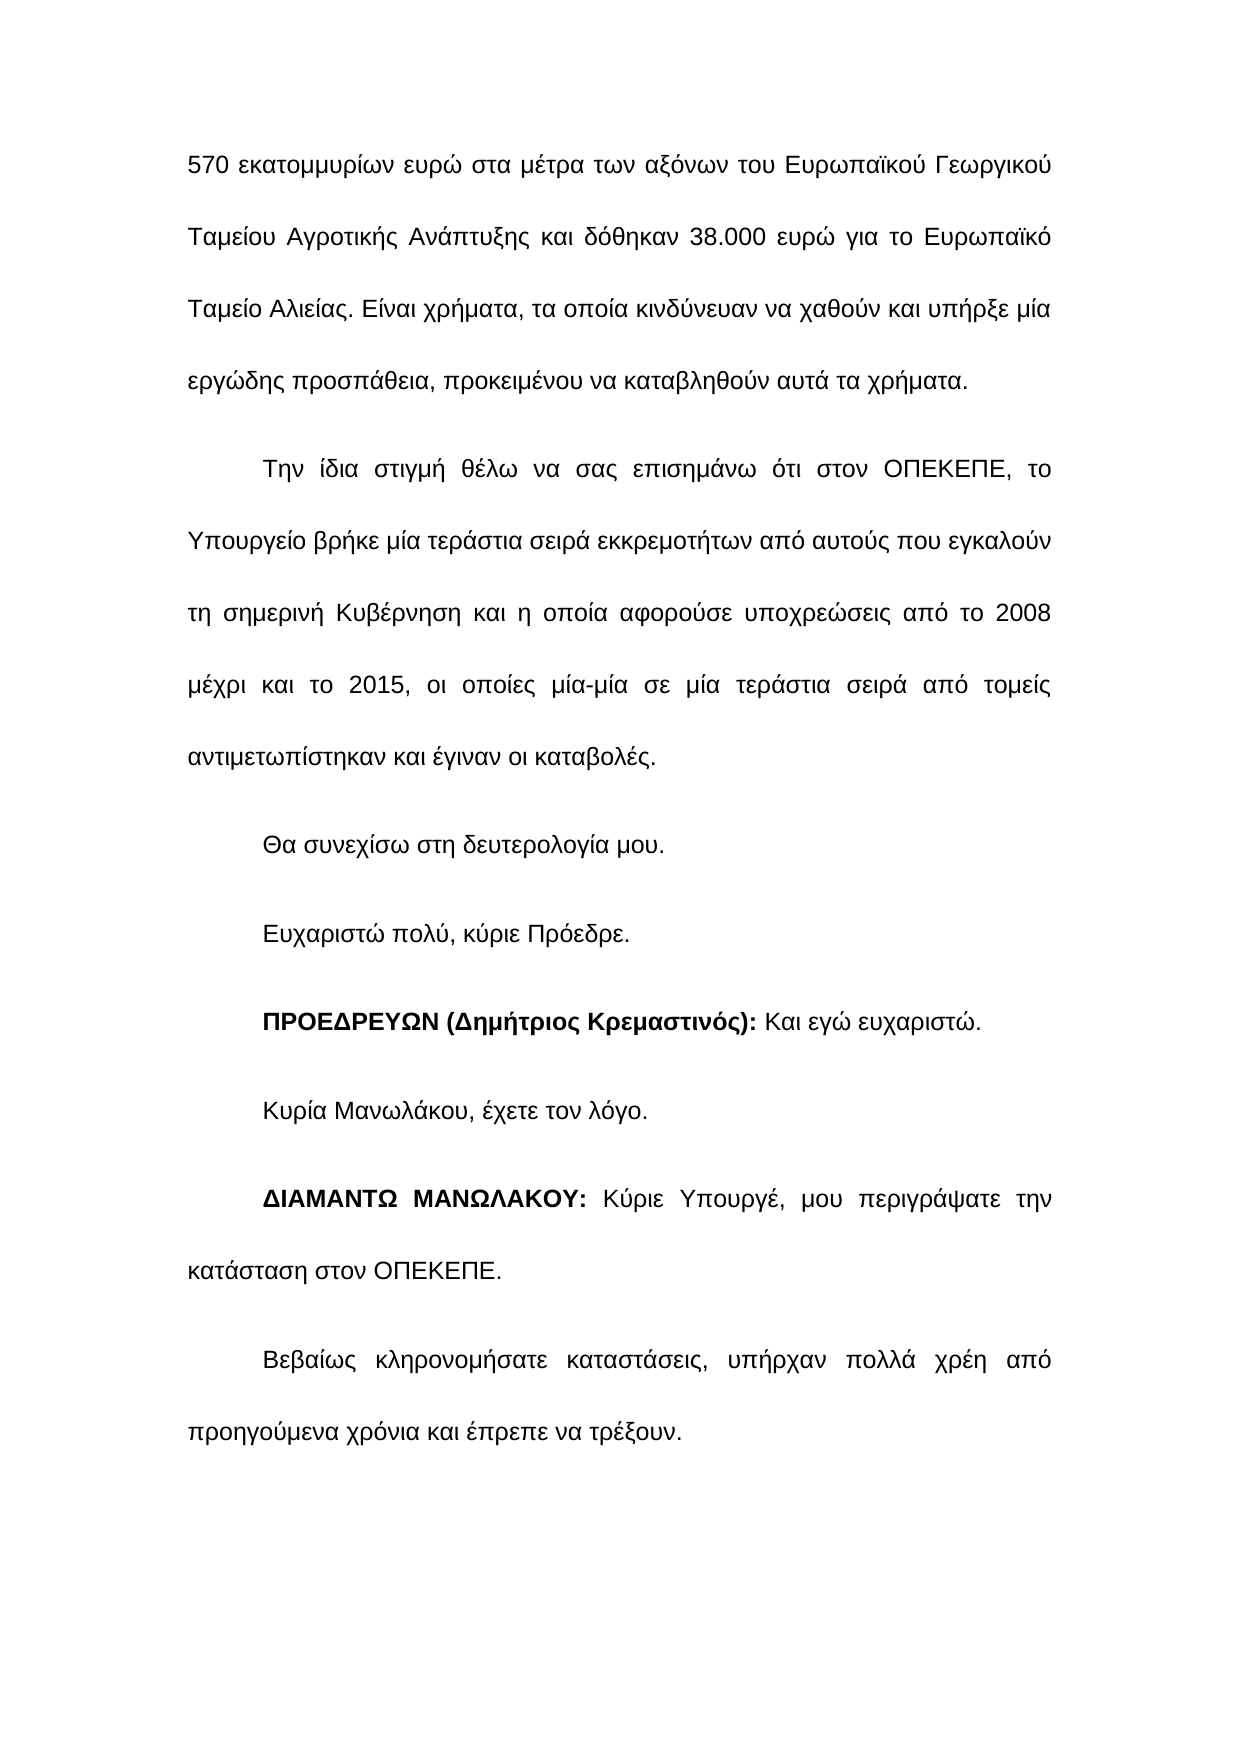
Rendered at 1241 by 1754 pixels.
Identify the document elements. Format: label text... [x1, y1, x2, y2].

text Βεβαίως κληρονομήσατε καταστάσεις, υπήρχαν πολλά χρέη από προηγούμενα χρόνια και έπρεπε να τρέξουν. [187, 1345, 1053, 1445]
text ΔΙΑΜΑΝΤΩ ΜΑΝΩΛΑΚΟΥ: Κύριε Υπουργέ, μου περιγράψατε την κατάσταση στον ΟΠΕΚΕΠΕ. [187, 1184, 1053, 1285]
text Θα συνεχίσω στη δευτερολογία μου. [187, 830, 1053, 859]
text Ευχαριστώ πολύ, κύριε Πρόεδρε. [187, 919, 1053, 947]
text Κυρία Μανωλάκου, έχετε τον λόγο. [187, 1096, 1053, 1124]
text ΠΡΟΕΔΡΕΥΩΝ (Δημήτριος Κρεμαστινός): Και εγώ ευχαριστώ. [187, 1007, 1053, 1036]
text Την ίδια στιγμή θέλω να σας επισημάνω ότι στον ΟΠΕΚΕΠΕ, το Υπουργείο βρήκε μία τεράστια σειρά εκκρεμοτήτων από αυτούς που εγκαλούν τη σημερινή Κυβέρνηση και η οποία αφορούσε υποχρεώσεις από το 2008 μέχρι και το 2015, οι οποίες μία-μία σε μία τεράστια σειρά από τομείς αντιμετωπίστηκαν και έγιναν οι καταβολές. [187, 454, 1053, 770]
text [187, 150, 1053, 394]
